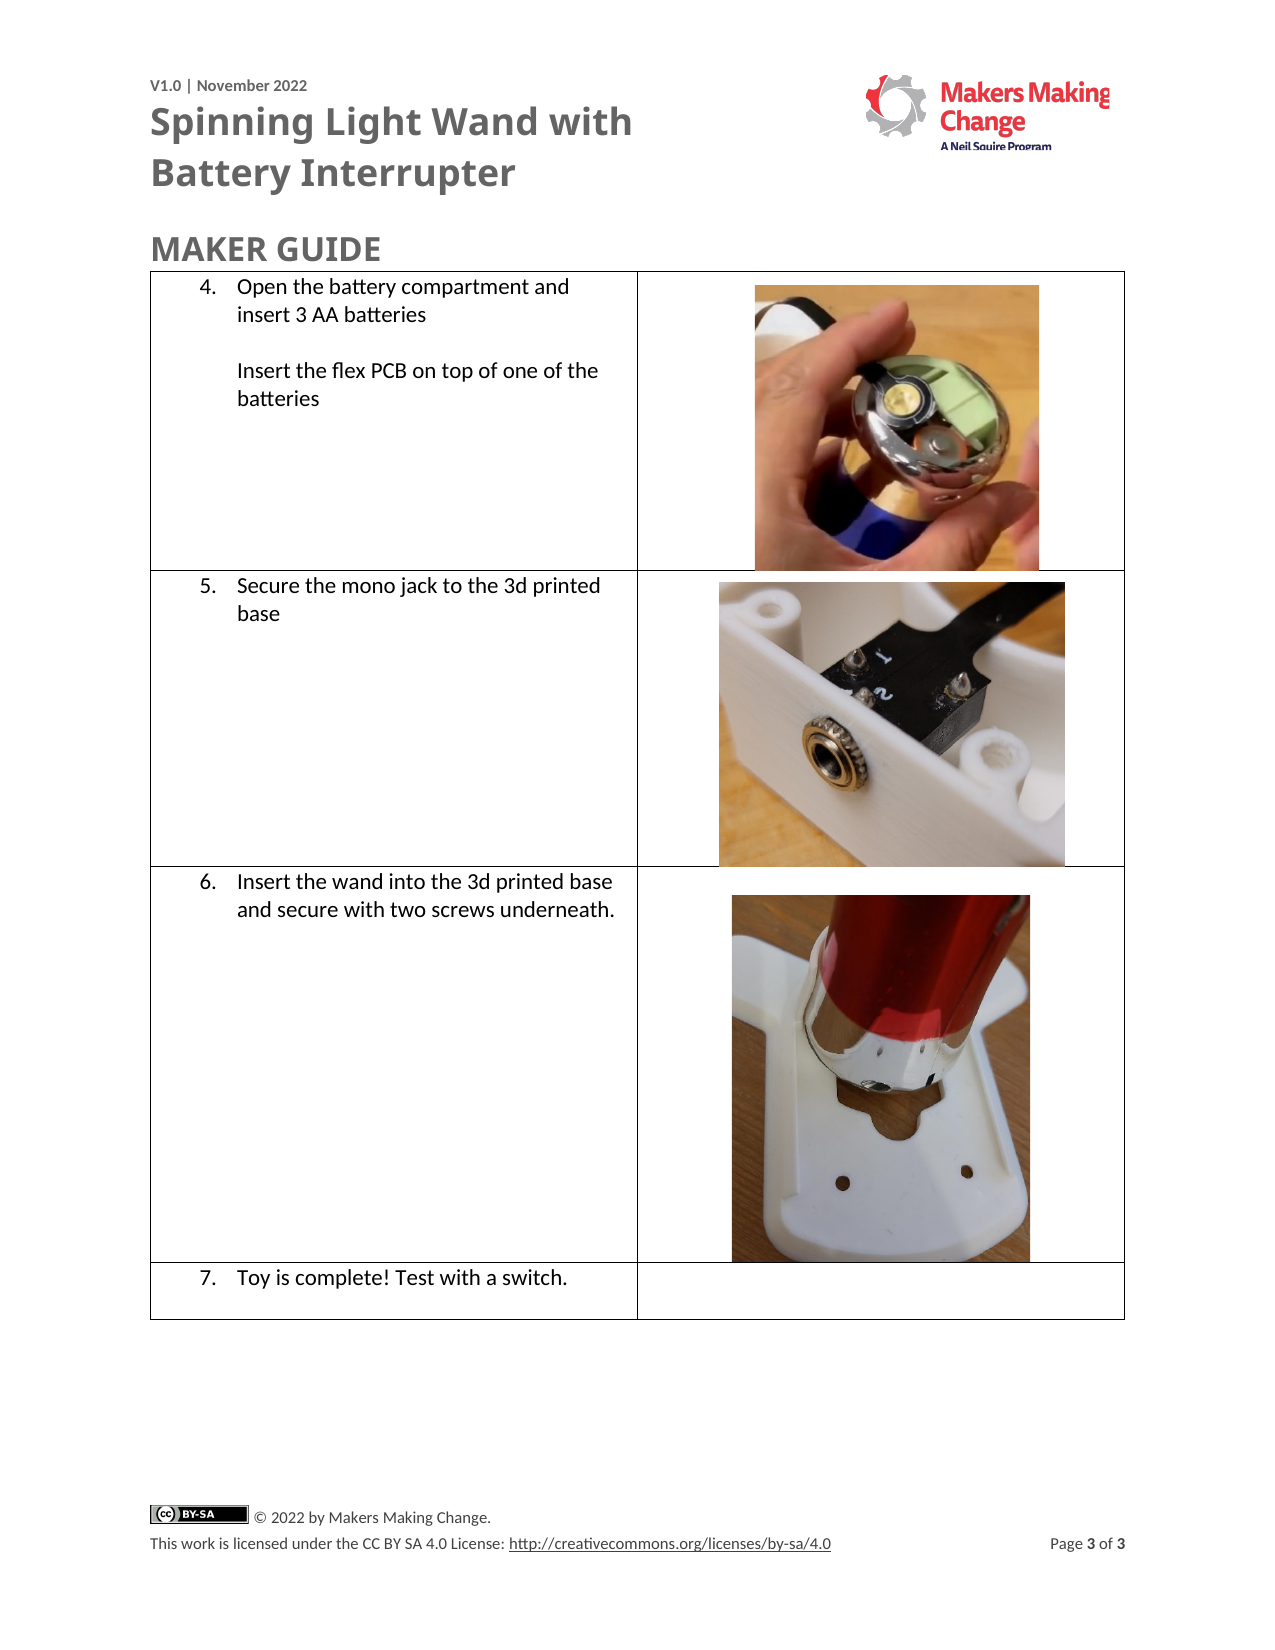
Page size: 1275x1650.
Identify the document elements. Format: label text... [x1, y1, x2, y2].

table_cell Secure the mono jack to the 3d printed base [151, 571, 637, 866]
table_cell Insert the wand into the 3d printed base and secure with two screws underneath. [151, 867, 637, 1262]
table_cell Open the battery compartment and insert 3 AA batteries Insert the flex PCB on top of one of the batteries [151, 272, 637, 570]
table_cell [638, 272, 1124, 570]
picture [731, 895, 1031, 1262]
table_cell [638, 1263, 1124, 1319]
table_cell [638, 571, 1124, 866]
table_cell Toy is complete! Test with a switch. [151, 1263, 637, 1319]
picture [865, 75, 1110, 151]
picture [754, 285, 1040, 571]
picture [150, 1505, 249, 1524]
table_cell [638, 867, 1124, 1262]
picture [719, 582, 1065, 867]
